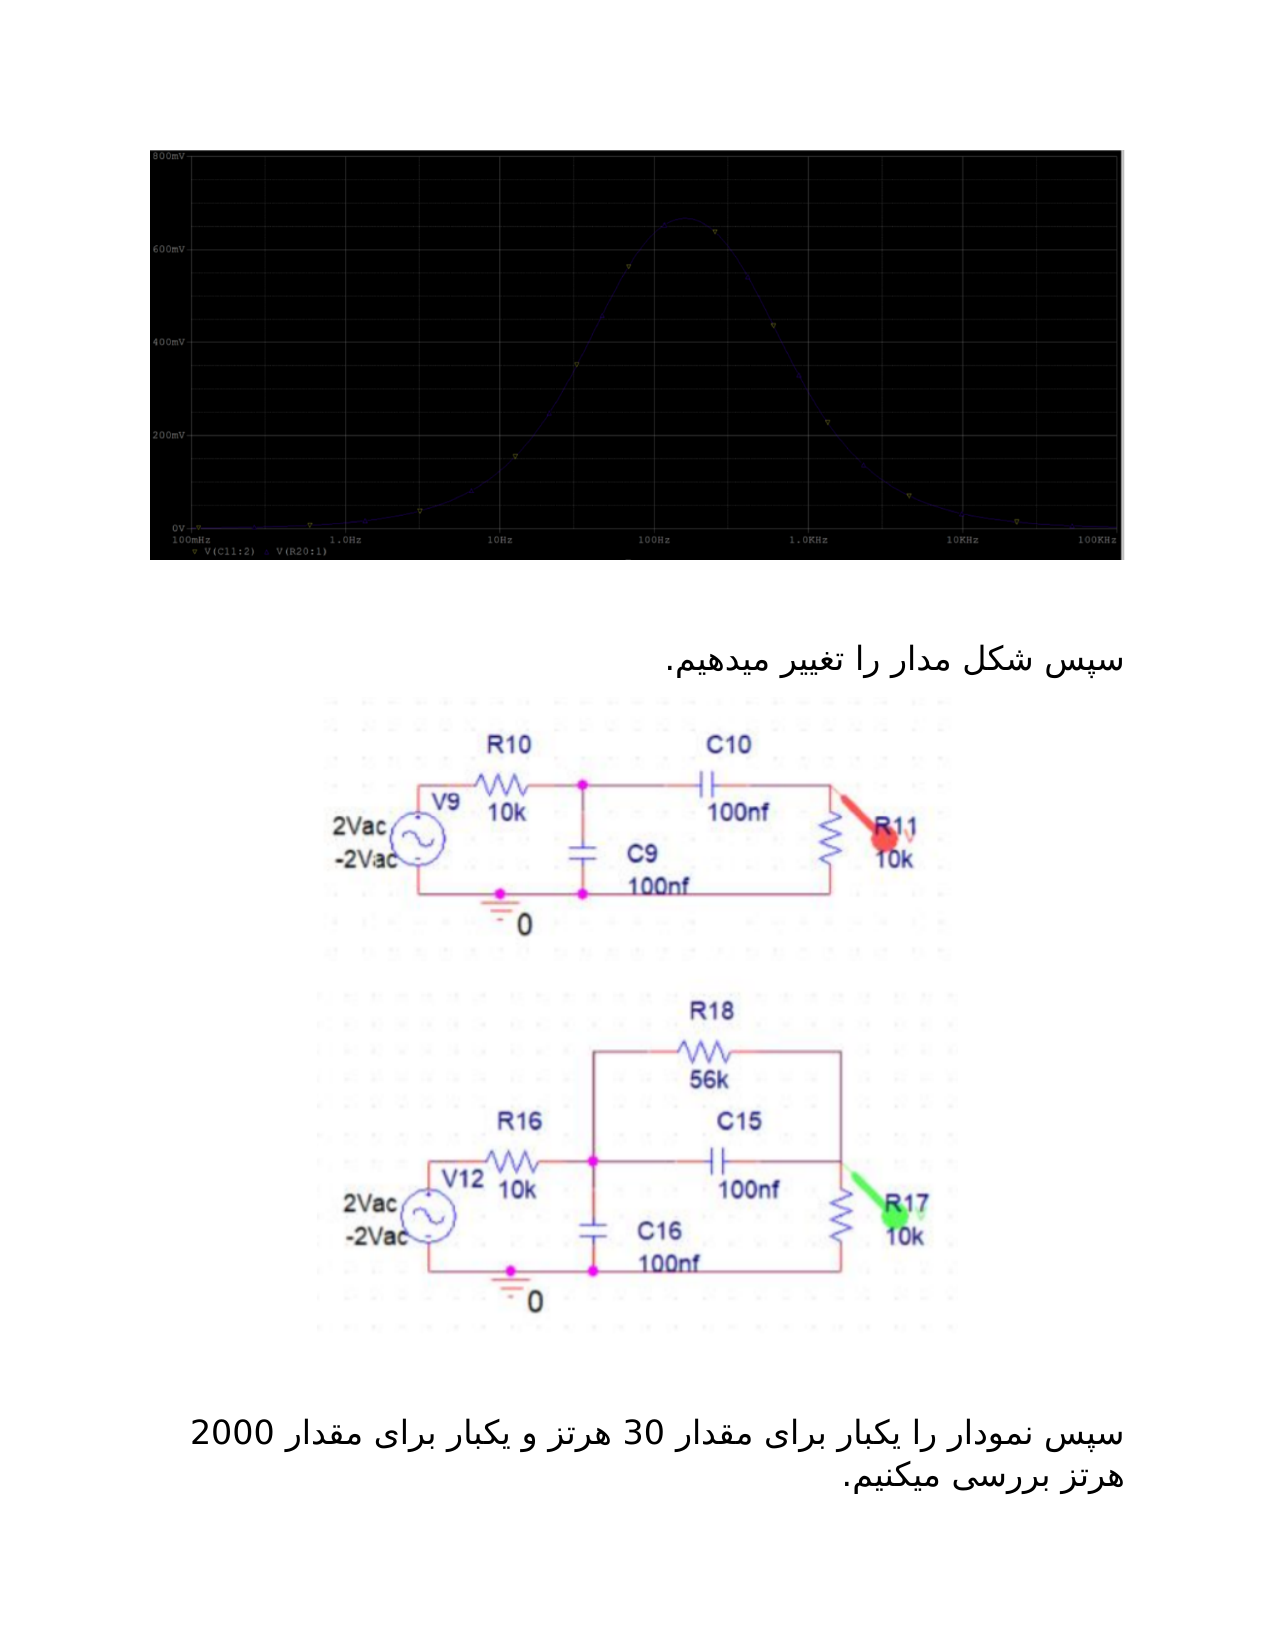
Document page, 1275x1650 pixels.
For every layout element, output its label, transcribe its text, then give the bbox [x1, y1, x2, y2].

text سپس شکل مدار را تغییر میدهیم. [150, 639, 1125, 678]
text سپس نمودار را یکبار برای مقدار 30 هرتز و یکبار برای مقدار 2000 هرتز بررسی میکنیم. [150, 1413, 1125, 1494]
picture [150, 150, 1125, 560]
picture [316, 968, 958, 1334]
picture [315, 697, 960, 967]
